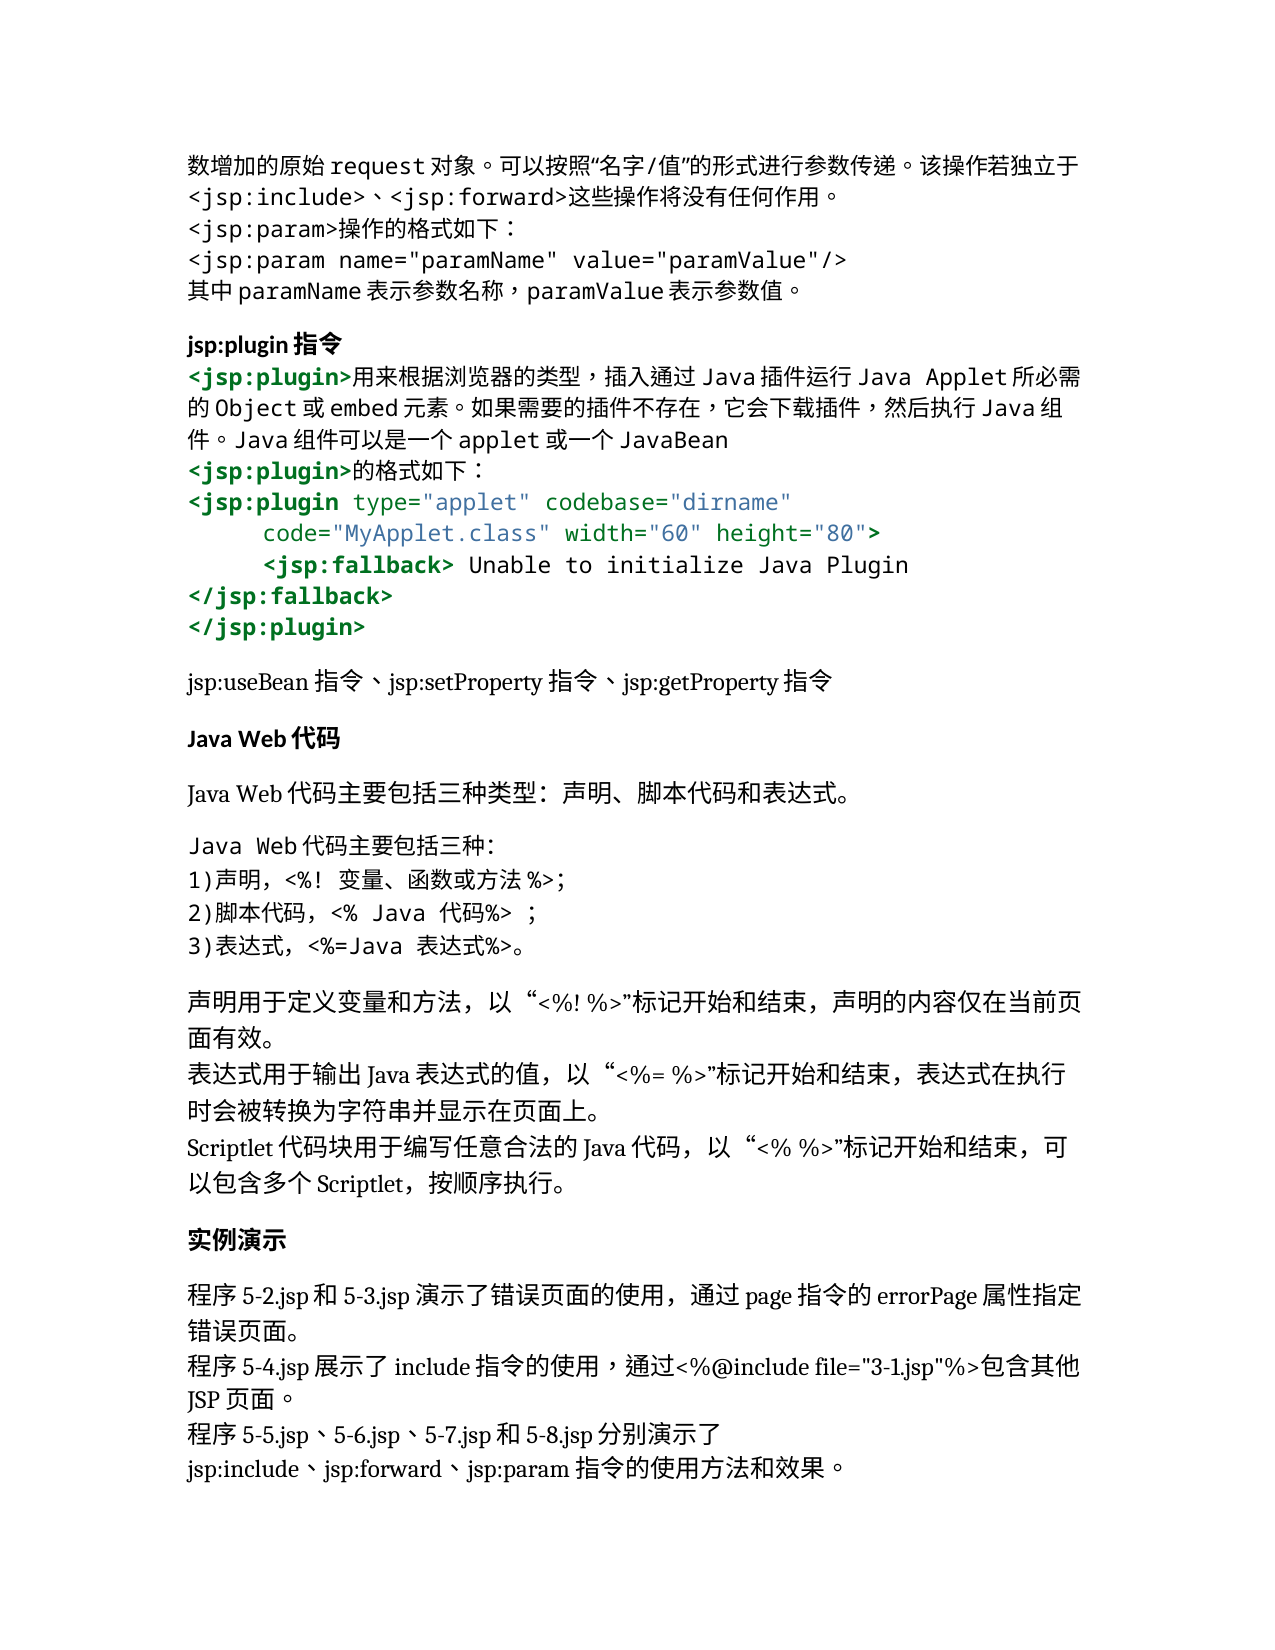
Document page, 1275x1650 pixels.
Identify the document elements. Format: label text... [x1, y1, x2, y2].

subtitle jsp:plugin指令 [187, 327, 1087, 361]
text 程序5-2.jsp和5-3.jsp演示了错误页面的使用，通过page指令的errorPage属性指定错误页面。 程序5-4.jsp展示了include指令的使用，通过<%@include file="3-1.jsp"%>包含其他JSP页面。 程序5-5.jsp、5-6.jsp、5-7.jsp和5-8.jsp分别演示了jsp:include、jsp:forward、jsp:param指令的使用方法和效果。 [187, 1276, 1087, 1484]
subtitle 实例演示 [187, 1221, 1087, 1257]
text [187, 150, 1087, 306]
text jsp:useBean指令、jsp:setProperty指令、jsp:getProperty指令 [187, 663, 1087, 697]
text Java Web代码主要包括三种类型：声明、脚本代码和表达式。 [187, 773, 1087, 809]
subtitle Java Web代码 [187, 718, 1087, 754]
text <jsp:plugin>用来根据浏览器的类型，插入通过Java插件运行Java Applet所必需的Object或embed元素。如果需要的插件不存在，它会下载插件，然后执行Java组件。Java组件可以是一个applet或一个JavaBean <jsp:plugin>的格式如下： <jsp:plugin type="applet" codebase="dirname" code="MyApplet.class" width="60" height="80"> <jsp:fallback> Unable to initialize Java Plugin </jsp:fallback> </jsp:plugin> [187, 361, 1087, 642]
text Java Web代码主要包括三种： 1)声明，<%! 变量、函数或方法 %>； 2)脚本代码，<% Java 代码%> ； 3)表达式，<%=Java 表达式%>。 [187, 828, 1087, 961]
text 声明用于定义变量和方法，以“<%! %>”标记开始和结束，声明的内容仅在当前页面有效。 表达式用于输出Java表达式的值，以“<%= %>”标记开始和结束，表达式在执行时会被转换为字符串并显示在页面上。 Scriptlet代码块用于编写任意合法的Java代码，以“<% %>”标记开始和结束，可以包含多个Scriptlet，按顺序执行。 [187, 982, 1087, 1200]
